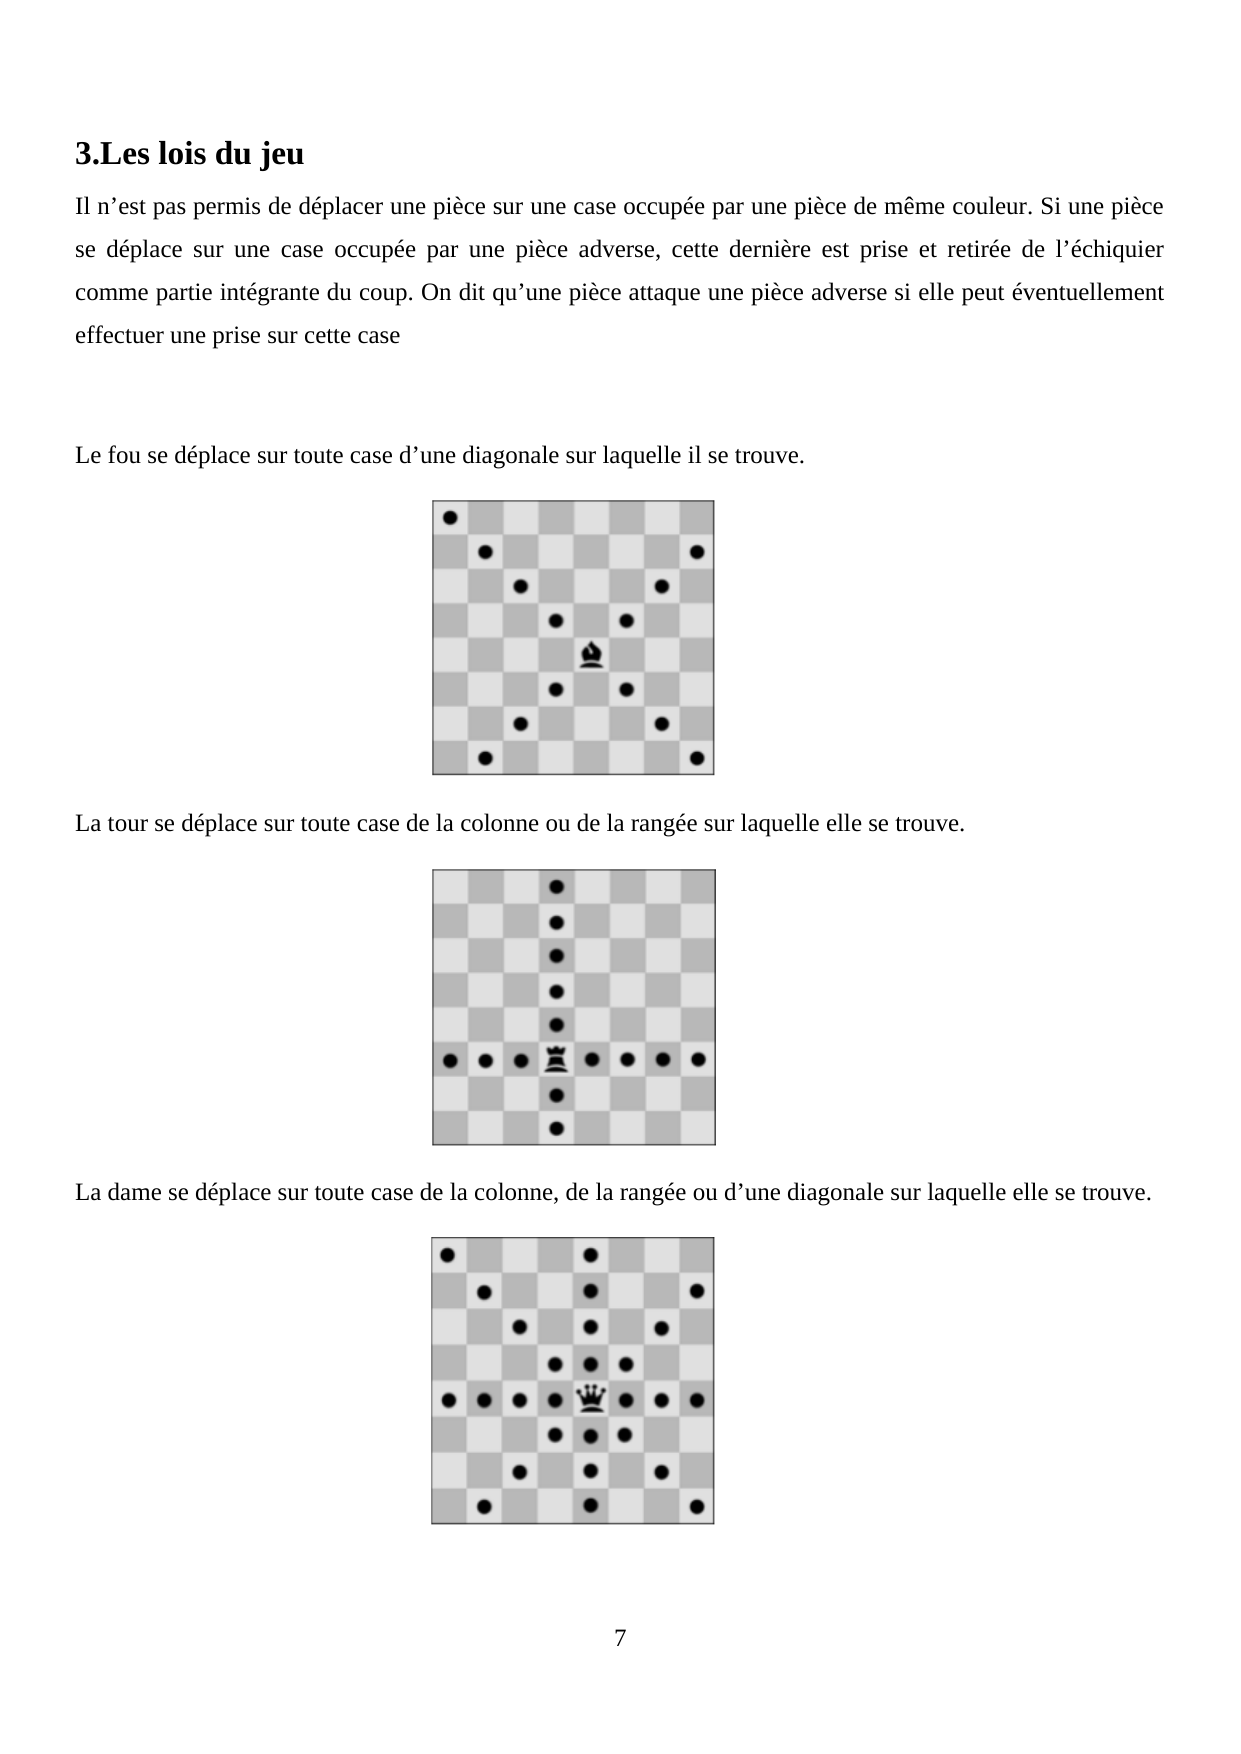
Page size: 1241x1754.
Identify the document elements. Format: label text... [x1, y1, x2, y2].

text La dame se déplace sur toute case de la colonne, de la rangée ou d’une diagonale sur laquelle elle se trouve. [75, 1177, 1165, 1206]
text La tour se déplace sur toute case de la colonne ou de la rangée sur laquelle elle se trouve. [75, 808, 1165, 837]
text 3.Les lois du jeu [75, 133, 1165, 171]
text Le fou se déplace sur toute case d’une diagonale sur laquelle il se trouve. [75, 440, 1165, 469]
picture [431, 868, 716, 1147]
picture [431, 1237, 716, 1526]
picture [431, 499, 716, 778]
text Il n’est pas permis de déplacer une pièce sur une case occupée par une pièce de même couleur. Si une pièce se déplace sur une case occupée par une pièce adverse, cette dernière est prise et retirée de l’échiquier comme partie intégrante du coup. On dit qu’une pièce attaque une pièce adverse si elle peut éventuellement effectuer une prise sur cette case [75, 191, 1165, 349]
